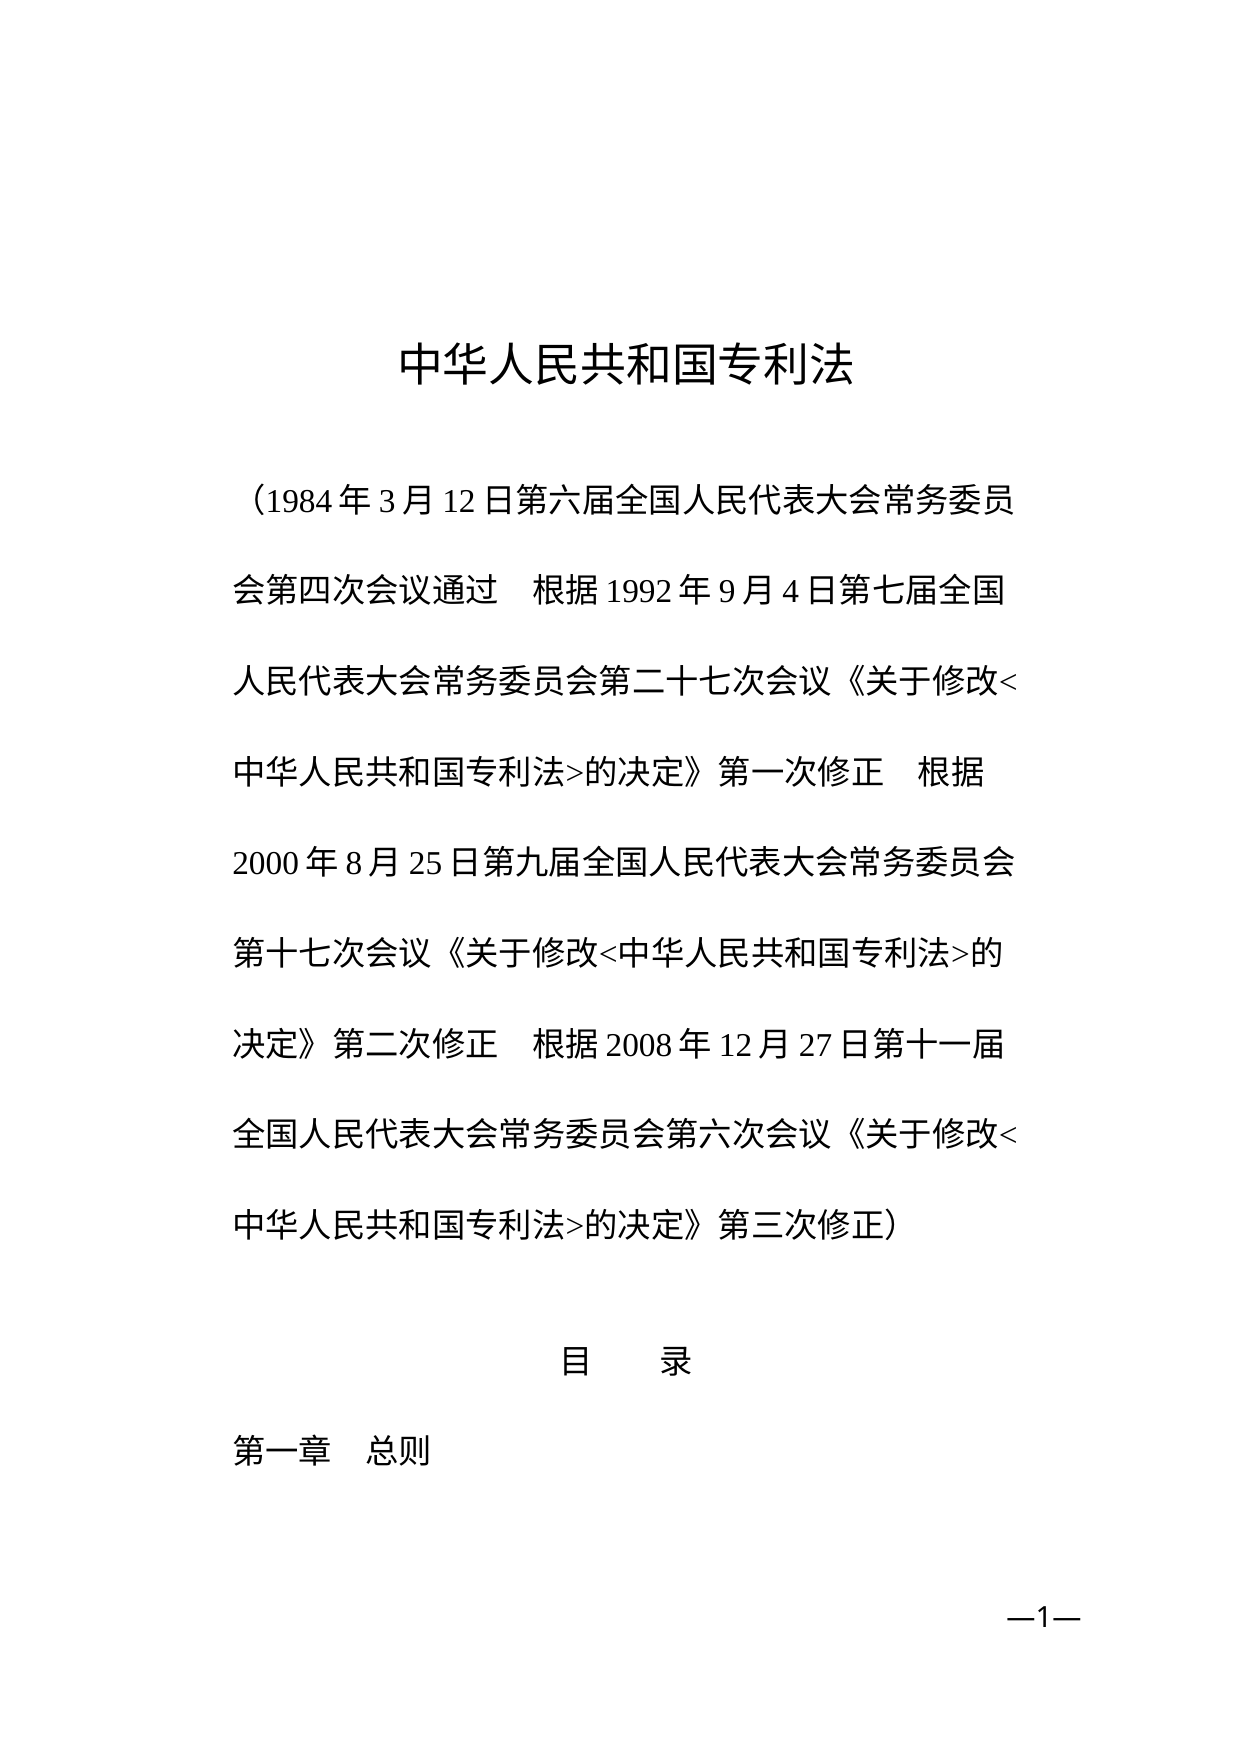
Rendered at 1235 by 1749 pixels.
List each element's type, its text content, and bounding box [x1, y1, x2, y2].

text （1984年3月12日第六届全国人民代表大会常务委员会第四次会议通过 根据1992年9月4日第七届全国人民代表大会常务委员会第二十七次会议《关于修改<中华人民共和国专利法>的决定》第一次修正 根据2000年8月25日第九届全国人民代表大会常务委员会第十七次会议《关于修改<中华人民共和国专利法>的决定》第二次修正 根据2008年12月27日第十一届全国人民代表大会常务委员会第六次会议《关于修改<中华人民共和国专利法>的决定》第三次修正） [232, 452, 1020, 1268]
text 目 录 [165, 1313, 1087, 1404]
text 中华人民共和国专利法 [165, 317, 1087, 407]
text 第一章 总则 [165, 1404, 1087, 1495]
